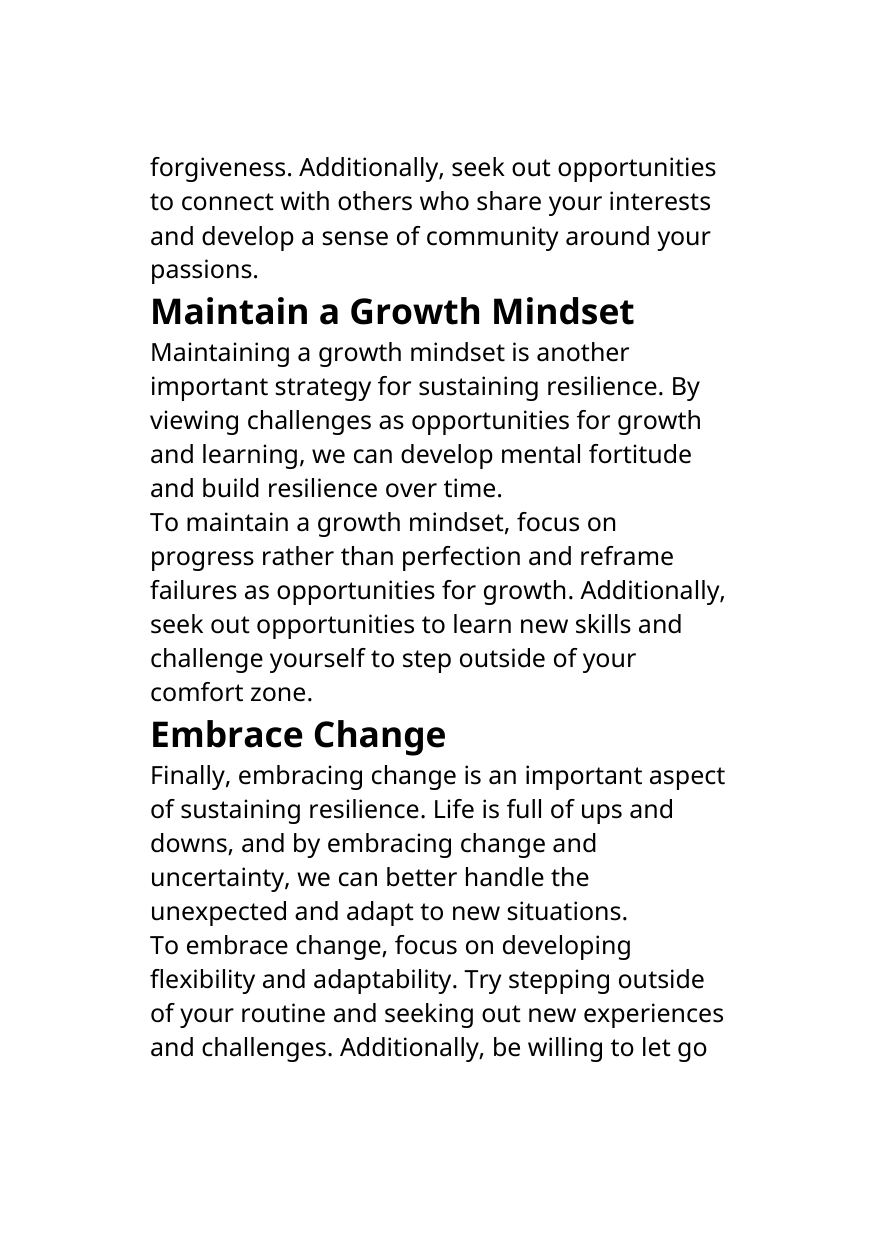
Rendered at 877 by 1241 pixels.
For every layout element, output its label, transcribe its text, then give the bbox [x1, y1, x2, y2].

subtitle Embrace Change [150, 709, 727, 757]
subtitle Maintain a Growth Mindset [150, 286, 727, 334]
text Maintaining a growth mindset is another important strategy for sustaining resilience. By viewing challenges as opportunities for growth and learning, we can develop mental fortitude and build resilience over time. [150, 334, 727, 505]
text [150, 150, 727, 286]
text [150, 928, 727, 1064]
text Finally, embracing change is an important aspect of sustaining resilience. Life is full of ups and downs, and by embracing change and uncertainty, we can better handle the unexpected and adapt to new situations. [150, 757, 727, 928]
text To maintain a growth mindset, focus on progress rather than perfection and reframe failures as opportunities for growth. Additionally, seek out opportunities to learn new skills and challenge yourself to step outside of your comfort zone. [150, 505, 727, 709]
